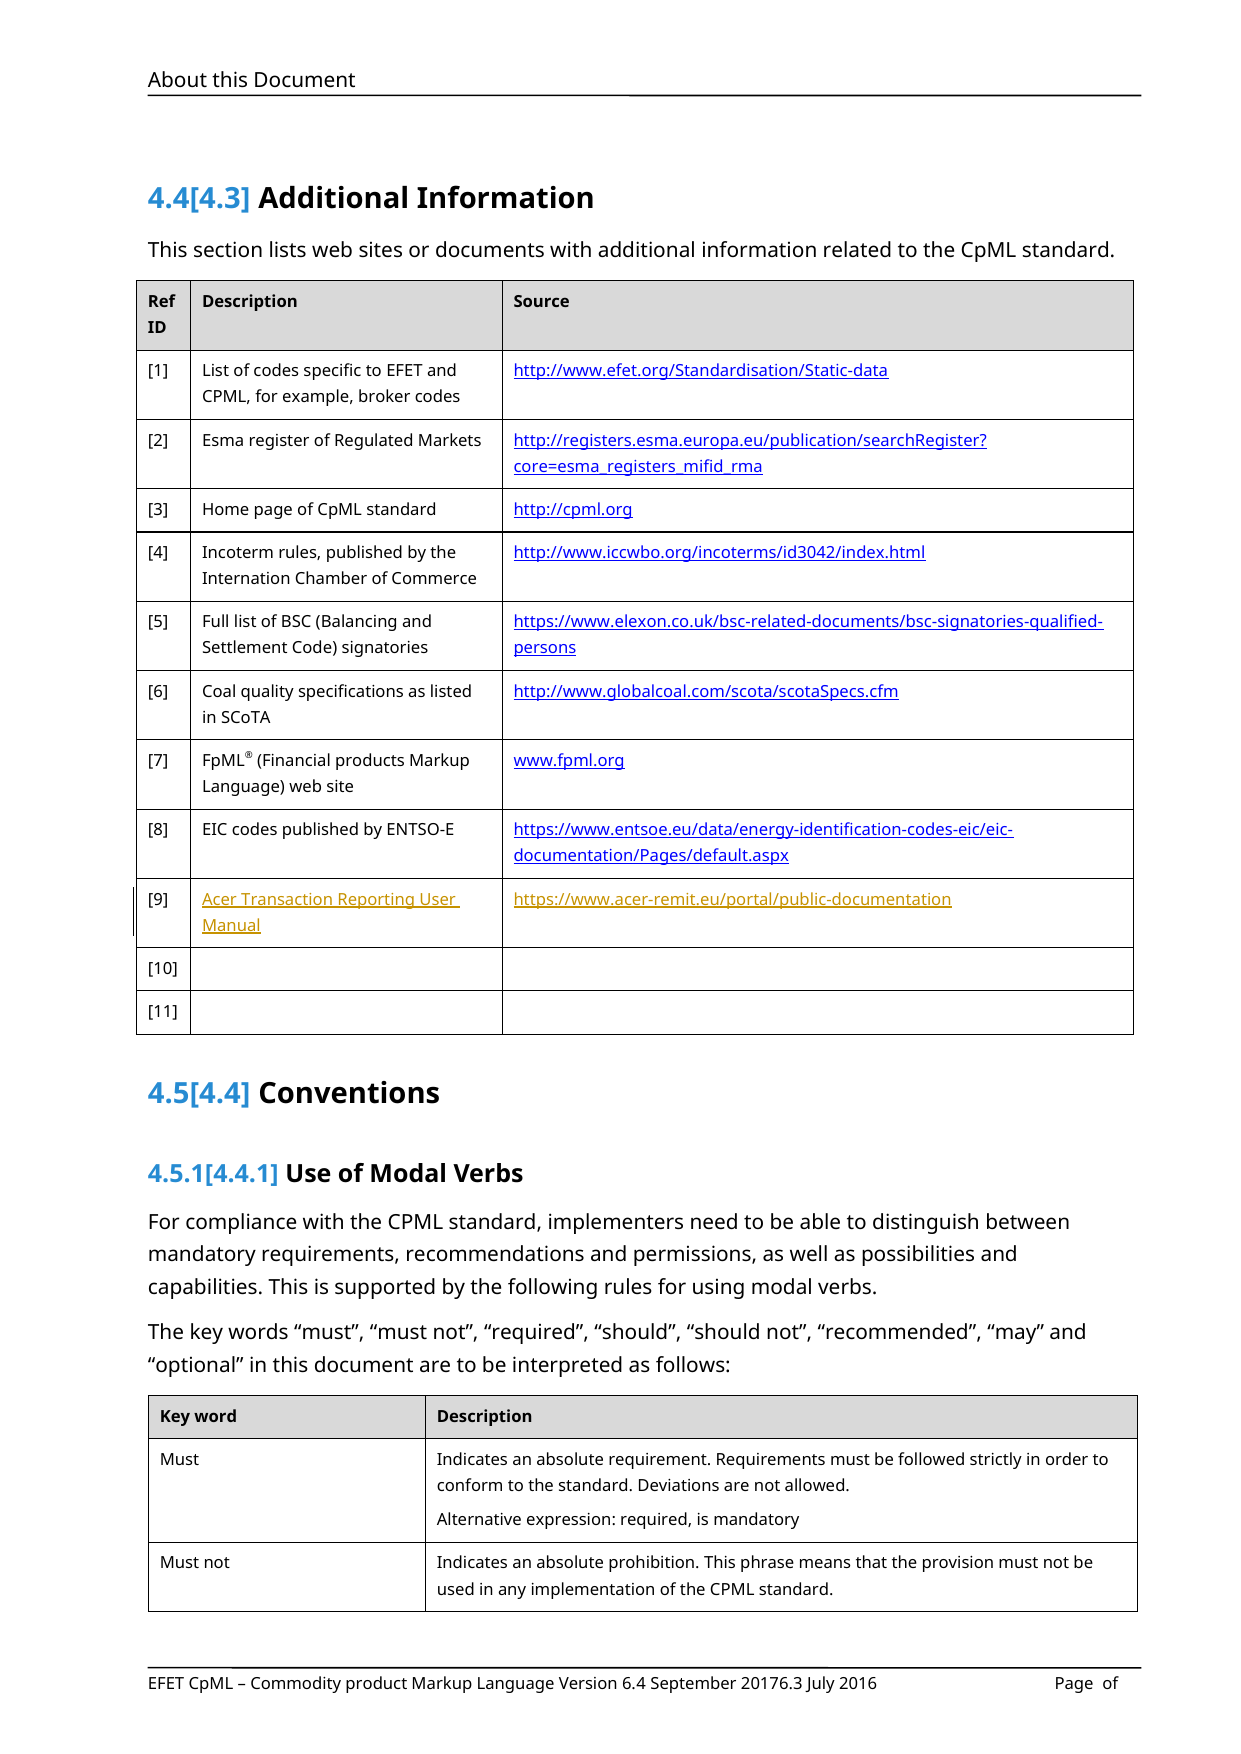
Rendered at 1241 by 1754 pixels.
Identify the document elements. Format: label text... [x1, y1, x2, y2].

table_cell http://registers.esma.europa.eu/publication/searchRegister?core=esma_registers_mifid_rma [503, 420, 1133, 488]
table_header Source [503, 281, 1133, 350]
table_cell https://www.entsoe.eu/data/energy-identification-codes-eic/eic-documentation/Pages/default.aspx [503, 810, 1133, 878]
table_cell [137, 671, 190, 739]
table_cell Esma register of Regulated Markets [191, 420, 502, 488]
table_cell [503, 991, 1133, 1033]
table_cell [191, 991, 502, 1033]
subtitle Additional Information [148, 177, 1122, 217]
table_cell [137, 420, 190, 488]
table_cell [137, 948, 190, 990]
table_cell www.fpml.org [503, 740, 1133, 808]
table_cell [137, 740, 190, 808]
table_cell Incoterm rules, published by the Internation Chamber of Commerce [191, 533, 502, 601]
table_cell https://www.elexon.co.uk/bsc-related-documents/bsc-signatories-qualified-persons [503, 602, 1133, 670]
table_cell http://www.efet.org/Standardisation/Static-data [503, 351, 1133, 419]
table_cell Full list of BSC (Balancing and Settlement Code) signatories [191, 602, 502, 670]
subtitle Use of Modal Verbs [148, 1155, 1122, 1189]
table_cell [137, 351, 190, 419]
subtitle Conventions [148, 1072, 1122, 1112]
table_cell [137, 533, 190, 601]
table_cell FpML® (Financial products Markup Language) web site [191, 740, 502, 808]
table_cell Coal quality specifications as listed in SCoTA [191, 671, 502, 739]
text This section lists web sites or documents with additional information related to the CpML standard. [148, 235, 1122, 264]
text For compliance with the CPML standard, implementers need to be able to distinguish between mandatory requirements, recommendations and permissions, as well as possibilities and capabilities. This is supported by the following rules for using modal verbs. [148, 1207, 1122, 1301]
table_cell http://cpml.org [503, 489, 1133, 531]
table_cell [137, 991, 190, 1033]
table_cell Must [149, 1439, 425, 1542]
table_cell [137, 879, 190, 947]
table_cell [137, 602, 190, 670]
table_cell [137, 489, 190, 531]
text The key words “must”, “must not”, “required”, “should”, “should not”, “recommended”, “may” and “optional” in this document are to be interpreted as follows: [148, 1317, 1122, 1378]
table_cell [191, 879, 502, 947]
table_header Key word [149, 1396, 425, 1438]
table_cell List of codes specific to EFET and CPML, for example, broker codes [191, 351, 502, 419]
table_cell Home page of CpML standard [191, 489, 502, 531]
table_cell [191, 948, 502, 990]
table_cell EIC codes published by ENTSO-E [191, 810, 502, 878]
table_header Description [191, 281, 502, 350]
table_cell http://www.iccwbo.org/incoterms/id3042/index.html [503, 533, 1133, 601]
table_cell Indicates an absolute requirement. Requirements must be followed strictly in order to conform to the standard. Deviations are not allowed. Alternative expression: required, is mandatory [426, 1439, 1137, 1542]
table_cell [503, 879, 1133, 947]
table_cell Must not [149, 1543, 425, 1611]
table_cell http://www.globalcoal.com/scota/scotaSpecs.cfm [503, 671, 1133, 739]
table_cell [503, 948, 1133, 990]
table_header Description [426, 1396, 1137, 1438]
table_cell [426, 1543, 1137, 1611]
table_header Ref ID [137, 281, 190, 350]
table_cell [137, 810, 190, 878]
